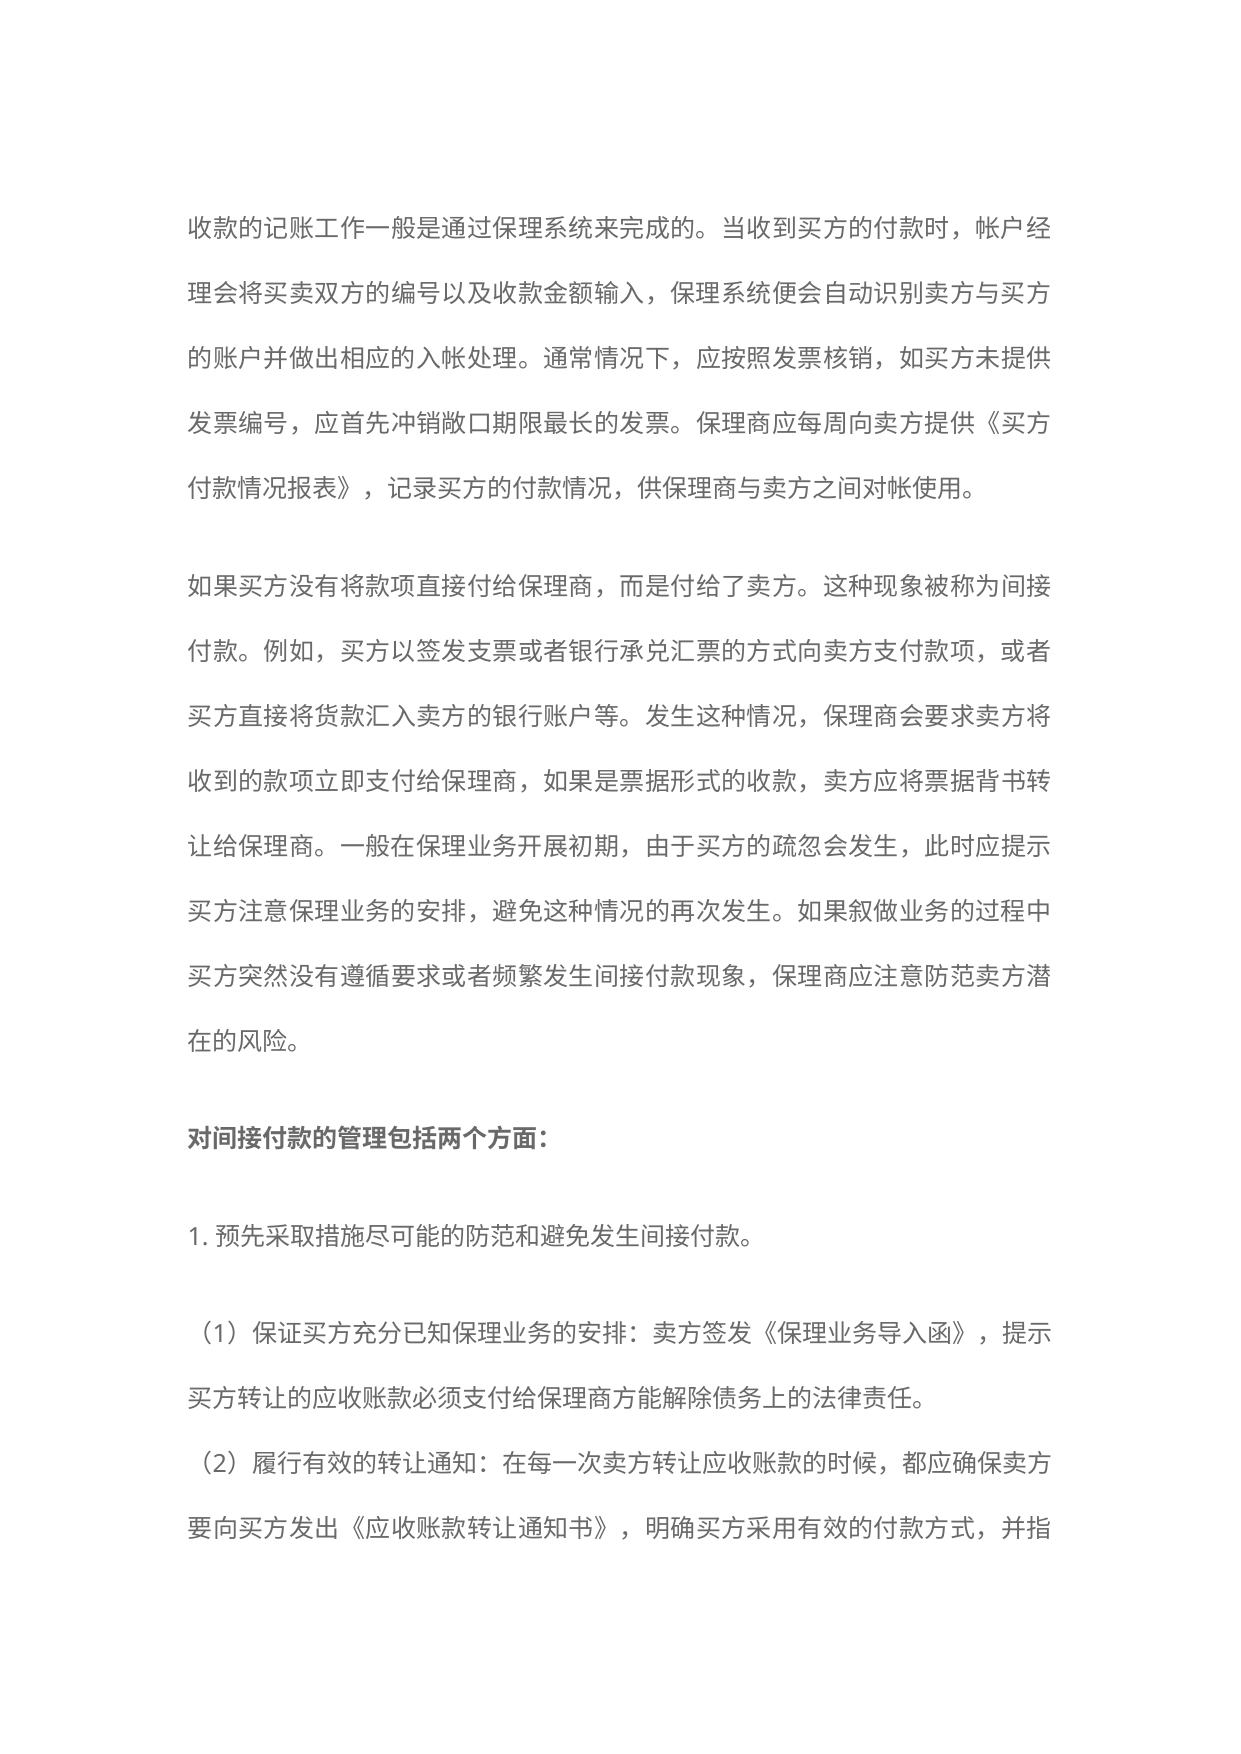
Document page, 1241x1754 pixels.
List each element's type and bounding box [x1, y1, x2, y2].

text [187, 162, 1053, 1559]
